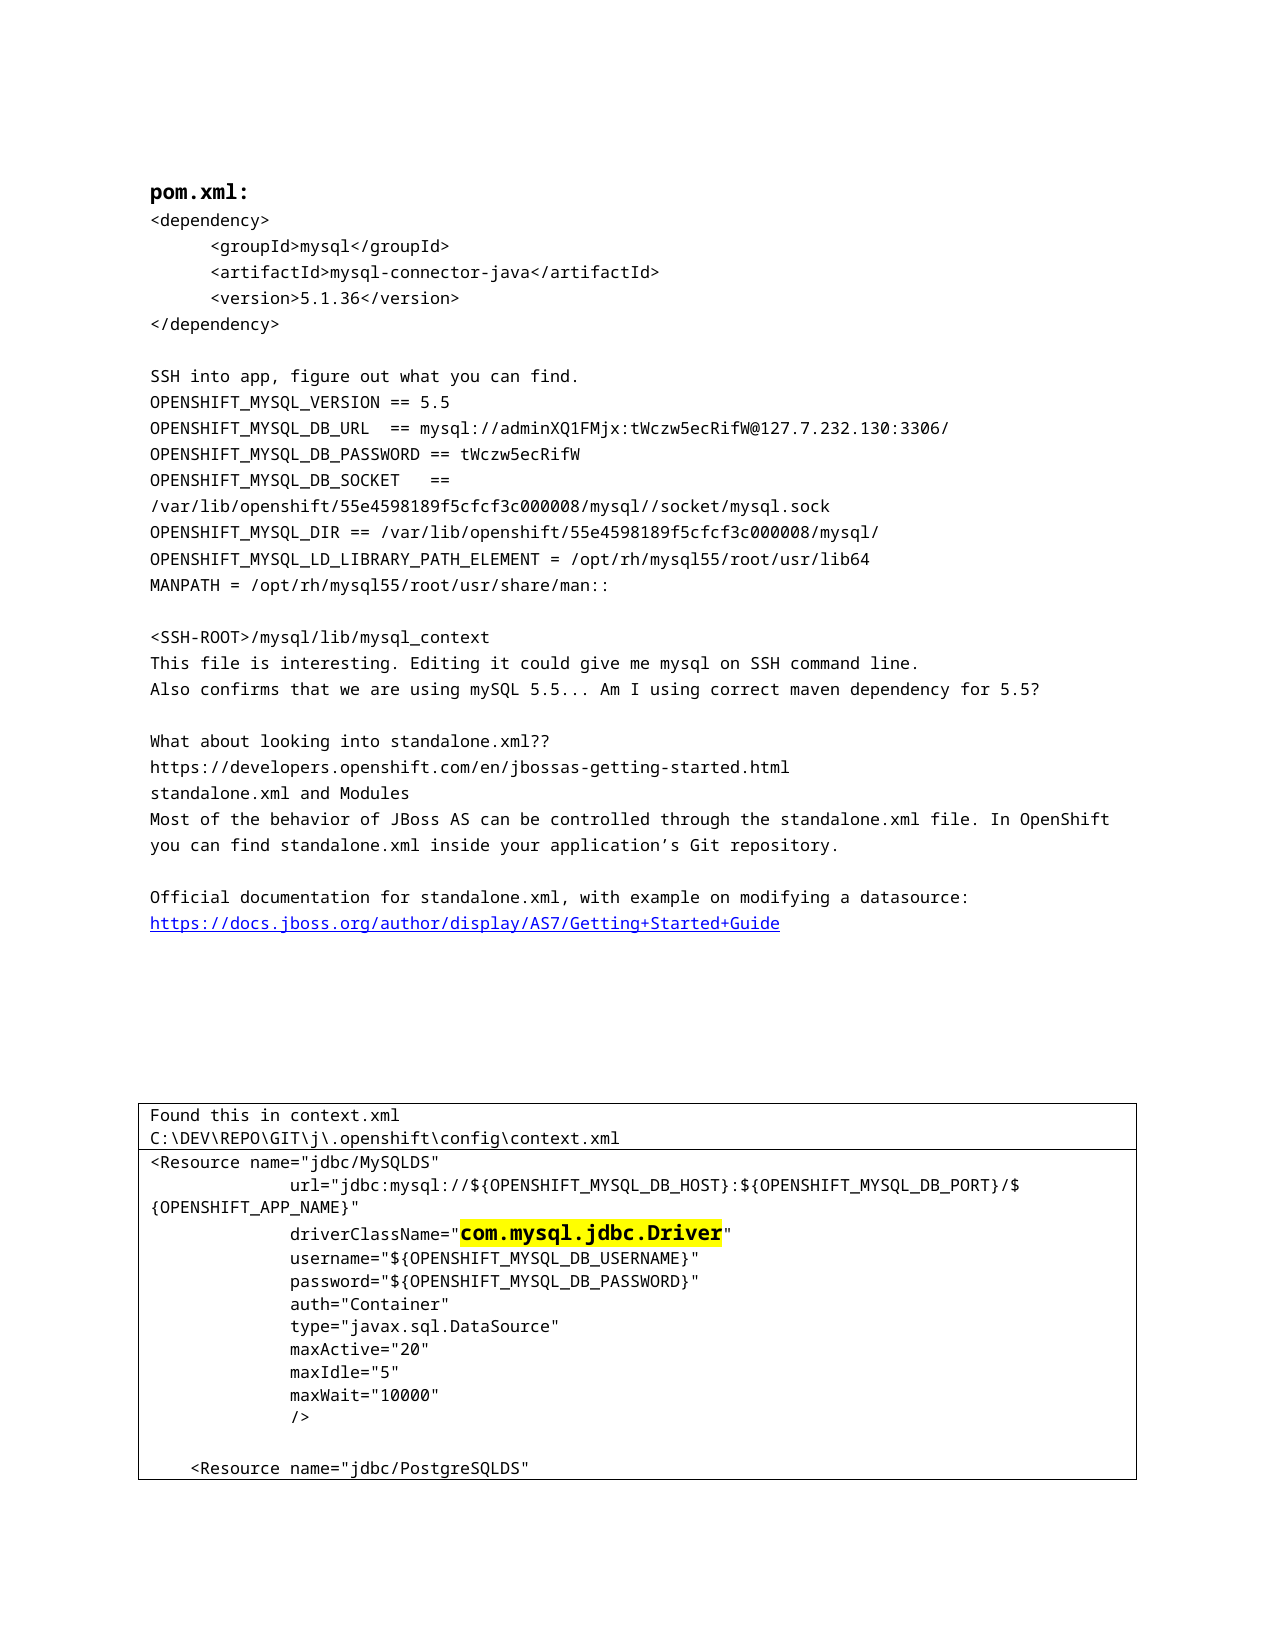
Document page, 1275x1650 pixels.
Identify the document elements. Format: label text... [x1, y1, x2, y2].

text </dependency> [150, 313, 1125, 336]
text Official documentation for standalone.xml, with example on modifying a datasource: https://docs.jboss.org/author/display/AS7/Getting+Started+Guide [150, 886, 1125, 1014]
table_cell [139, 1150, 1136, 1479]
text Most of the behavior of JBoss AS can be controlled through the standalone.xml file. In OpenShift you can find standalone.xml inside your application’s Git repository. [150, 808, 1125, 856]
text <artifactId>mysql-connector-java</artifactId> [150, 261, 1125, 283]
table_header Found this in context.xml C:\DEV\REPO\GIT\j\.openshift\config\context.xml [139, 1104, 1136, 1149]
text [150, 150, 1125, 231]
text MANPATH = /opt/rh/mysql55/root/usr/share/man:: [150, 573, 1125, 596]
text SSH into app, figure out what you can find. OPENSHIFT_MYSQL_VERSION == 5.5 [150, 365, 1125, 414]
text standalone.xml and Modules [150, 782, 1125, 804]
text <SSH-ROOT>/mysql/lib/mysql_context This file is interesting. Editing it could give me mysql on SSH command line. Also confirms that we are using mySQL 5.5... Am I using correct maven dependency for 5.5? What about looking into standalone.xml?? https://developers.openshift.com/en/jbossas-getting-started.html [150, 625, 1125, 778]
text OPENSHIFT_MYSQL_LD_LIBRARY_PATH_ELEMENT = /opt/rh/mysql55/root/usr/lib64 [150, 547, 1125, 570]
text OPENSHIFT_MYSQL_DB_URL == mysql://adminXQ1FMjx:tWczw5ecRifW@127.7.232.130:3306/ OPENSHIFT_MYSQL_DB_PASSWORD == tWczw5ecRifW OPENSHIFT_MYSQL_DB_SOCKET == /var/lib/openshift/55e4598189f5cfcf3c000008/mysql//socket/mysql.sock OPENSHIFT_MYSQL_DIR == /var/lib/openshift/55e4598189f5cfcf3c000008/mysql/ [150, 417, 1125, 544]
text <groupId>mysql</groupId> [150, 235, 1125, 257]
text <version>5.1.36</version> [150, 287, 1125, 309]
